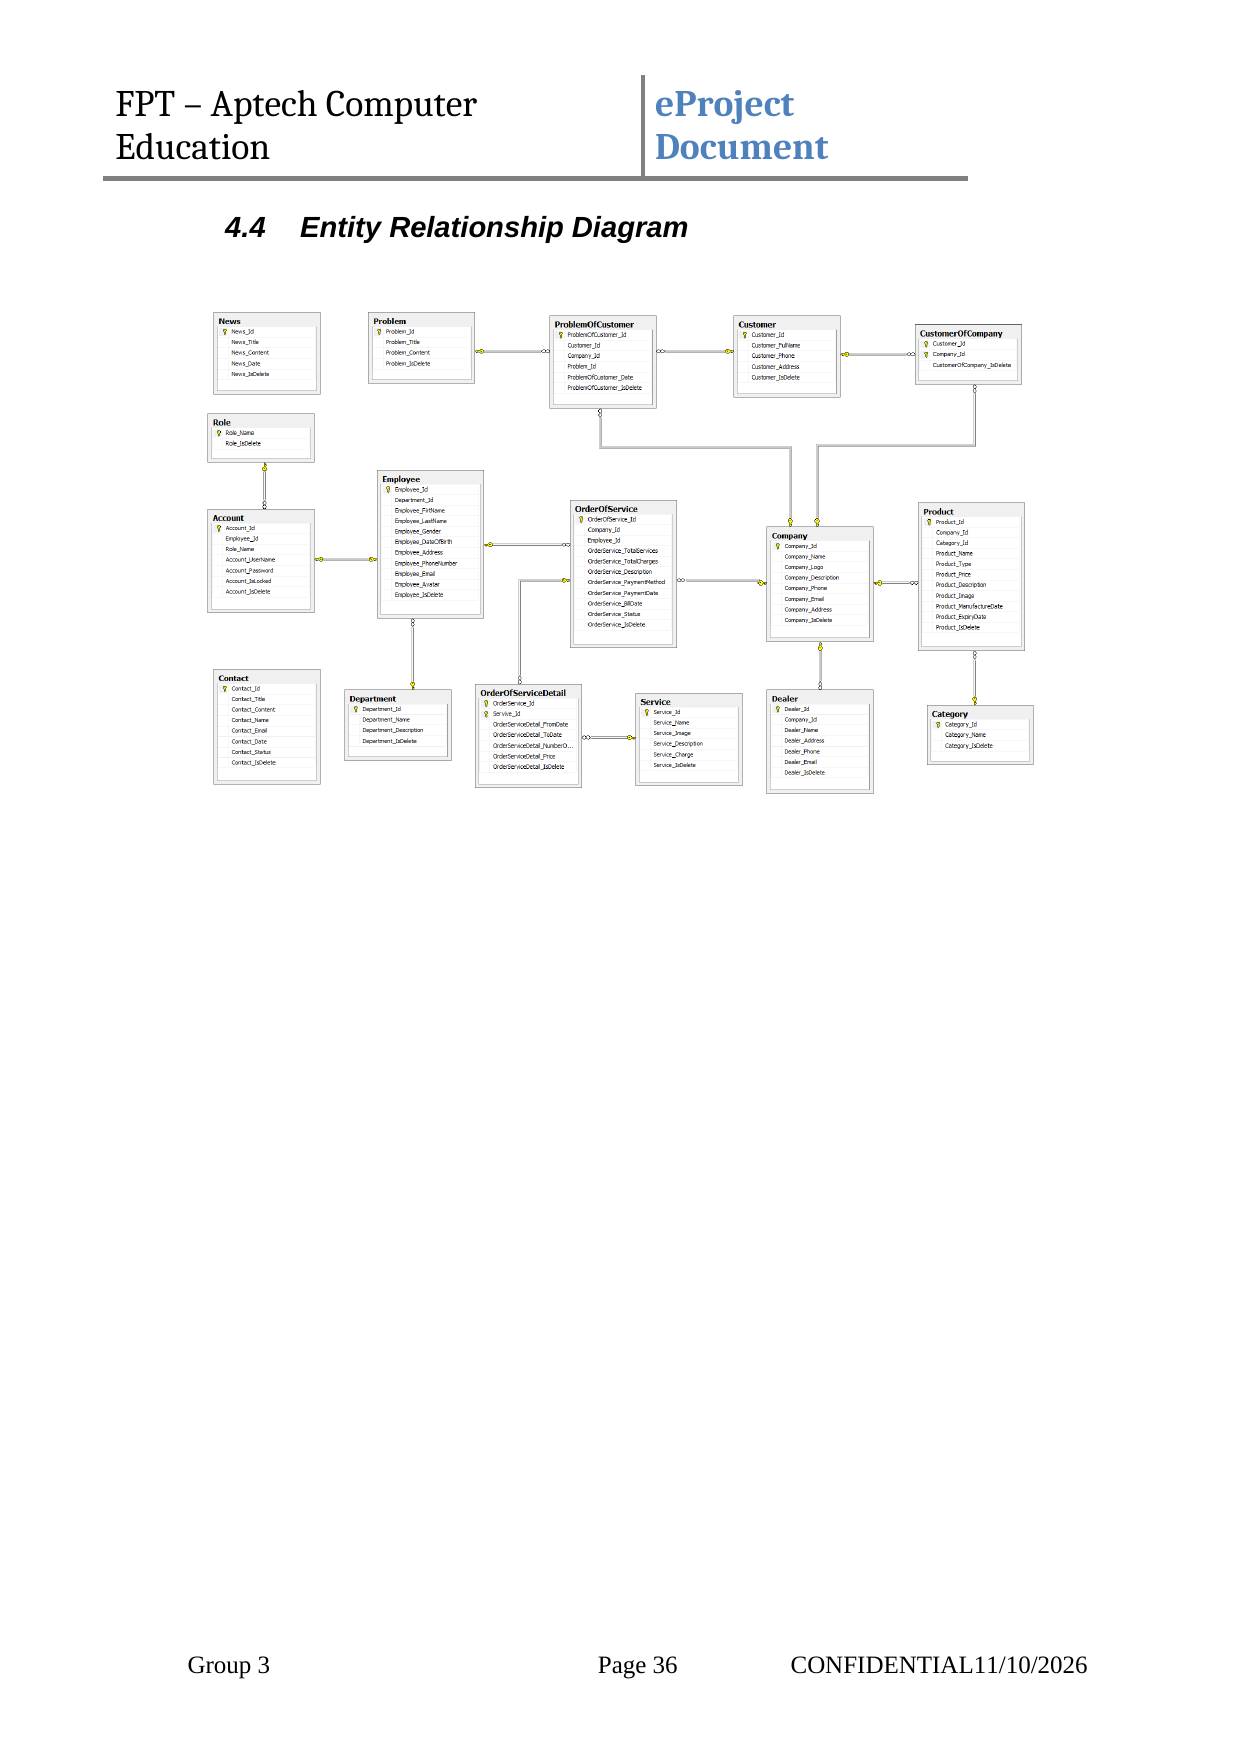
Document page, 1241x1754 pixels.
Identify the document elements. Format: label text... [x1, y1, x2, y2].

picture [188, 303, 1053, 801]
subtitle Entity Relationship Diagram [225, 210, 1053, 243]
